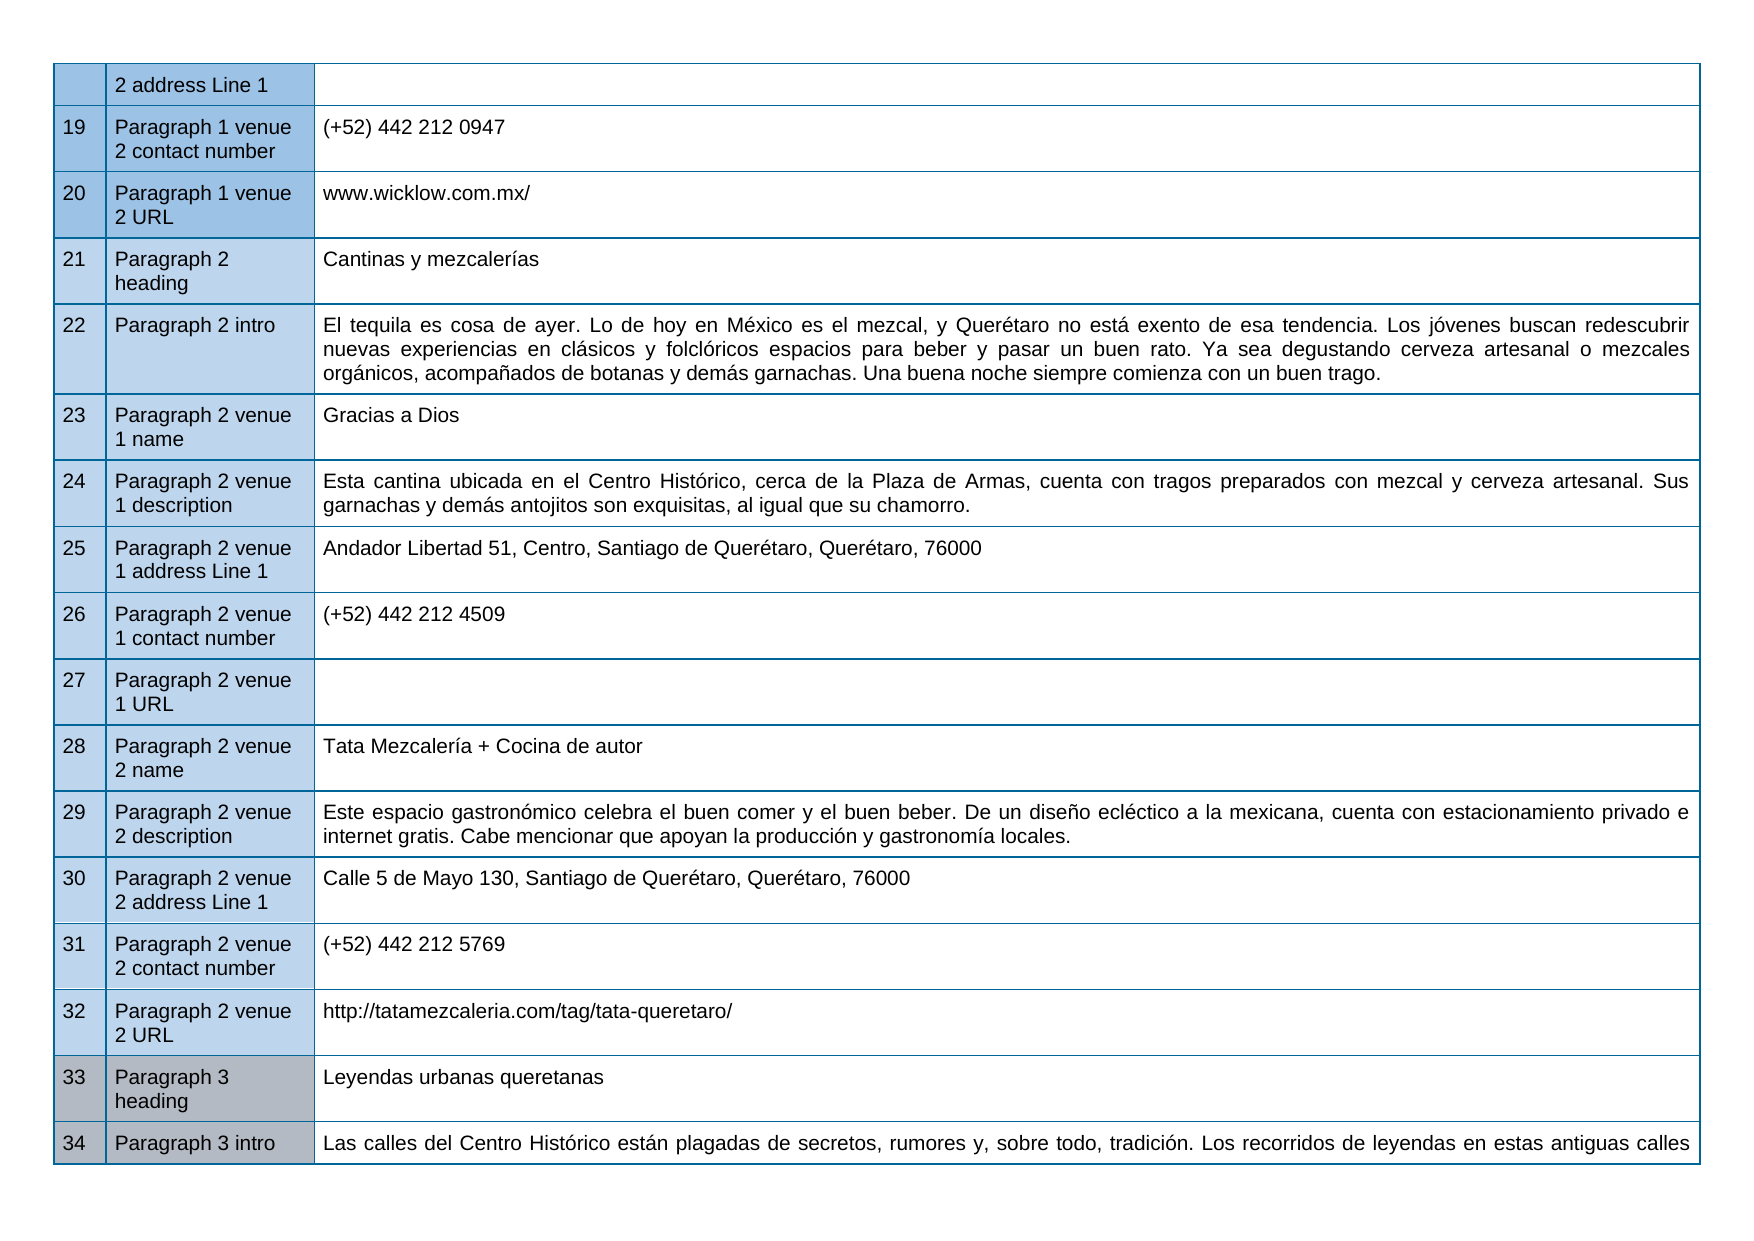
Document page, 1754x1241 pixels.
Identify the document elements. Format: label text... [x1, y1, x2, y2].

table_cell Paragraph 2 venue 2 name [107, 726, 314, 790]
table_cell www.wicklow.com.mx/ [315, 172, 1699, 237]
table_cell Calle 5 de Mayo 130, Santiago de Querétaro, Querétaro, 76000 [315, 858, 1699, 922]
table_cell Paragraph 2 venue 2 URL [107, 990, 314, 1055]
table_cell Paragraph 2 venue 1 contact number [107, 593, 314, 658]
table_cell Esta cantina ubicada en el Centro Histórico, cerca de la Plaza de Armas, cuenta con tragos preparados con mezcal y cerveza artesanal. Sus garnachas y demás antojitos son exquisitas, al igual que su chamorro. [315, 461, 1699, 526]
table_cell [107, 64, 314, 105]
table_cell Paragraph 2 venue 2 description [107, 792, 314, 856]
table_cell Paragraph 2 venue 1 URL [107, 660, 314, 724]
table_cell Paragraph 2 venue 2 contact number [107, 924, 314, 988]
table_cell 33 [55, 1056, 105, 1121]
table_cell 28 [55, 726, 105, 790]
table_cell 19 [55, 106, 105, 171]
table_cell 24 [55, 461, 105, 526]
table_cell Paragraph 2 venue 1 address Line 1 [107, 527, 314, 592]
table_cell (+52) 442 212 0947 [315, 106, 1699, 171]
table_cell [315, 660, 1699, 724]
table_cell Paragraph 3 heading [107, 1056, 314, 1121]
table_cell Paragraph 2 venue 1 description [107, 461, 314, 526]
table_cell Paragraph 2 venue 2 address Line 1 [107, 858, 314, 922]
table_cell El tequila es cosa de ayer. Lo de hoy en México es el mezcal, y Querétaro no está exento de esa tendencia. Los jóvenes buscan redescubrir nuevas experiencias en clásicos y folclóricos espacios para beber y pasar un buen rato. Ya sea degustando cerveza artesanal o mezcales orgánicos, acompañados de botanas y demás garnachas. Una buena noche siempre comienza con un buen trago. [315, 305, 1699, 393]
table_cell 27 [55, 660, 105, 724]
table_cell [315, 64, 1699, 105]
table_cell Leyendas urbanas queretanas [315, 1056, 1699, 1121]
table_cell Paragraph 1 venue 2 contact number [107, 106, 314, 171]
table_cell Paragraph 2 intro [107, 305, 314, 393]
table_cell 30 [55, 858, 105, 922]
table_cell (+52) 442 212 4509 [315, 593, 1699, 658]
table_cell 21 [55, 239, 105, 303]
table_cell Tata Mezcalería + Cocina de autor [315, 726, 1699, 790]
table_cell 22 [55, 305, 105, 393]
table_cell (+52) 442 212 5769 [315, 924, 1699, 988]
table_cell Gracias a Dios [315, 395, 1699, 459]
table_cell 20 [55, 172, 105, 237]
table_cell Paragraph 1 venue 2 URL [107, 172, 314, 237]
table_cell 34 [55, 1122, 105, 1163]
table_cell Paragraph 2 heading [107, 239, 314, 303]
table_cell Cantinas y mezcalerías [315, 239, 1699, 303]
table_cell Este espacio gastronómico celebra el buen comer y el buen beber. De un diseño ecléctico a la mexicana, cuenta con estacionamiento privado e internet gratis. Cabe mencionar que apoyan la producción y gastronomía locales. [315, 792, 1699, 856]
table_cell Paragraph 3 intro [107, 1122, 314, 1163]
table_cell 32 [55, 990, 105, 1055]
table_cell 31 [55, 924, 105, 988]
table_cell 26 [55, 593, 105, 658]
table_cell http://tatamezcaleria.com/tag/tata-queretaro/ [315, 990, 1699, 1055]
table_cell 29 [55, 792, 105, 856]
table_cell 18 [55, 64, 105, 105]
table_cell Paragraph 2 venue 1 name [107, 395, 314, 459]
table_cell 23 [55, 395, 105, 459]
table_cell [315, 1122, 1699, 1163]
table_cell Andador Libertad 51, Centro, Santiago de Querétaro, Querétaro, 76000 [315, 527, 1699, 592]
table_cell 25 [55, 527, 105, 592]
